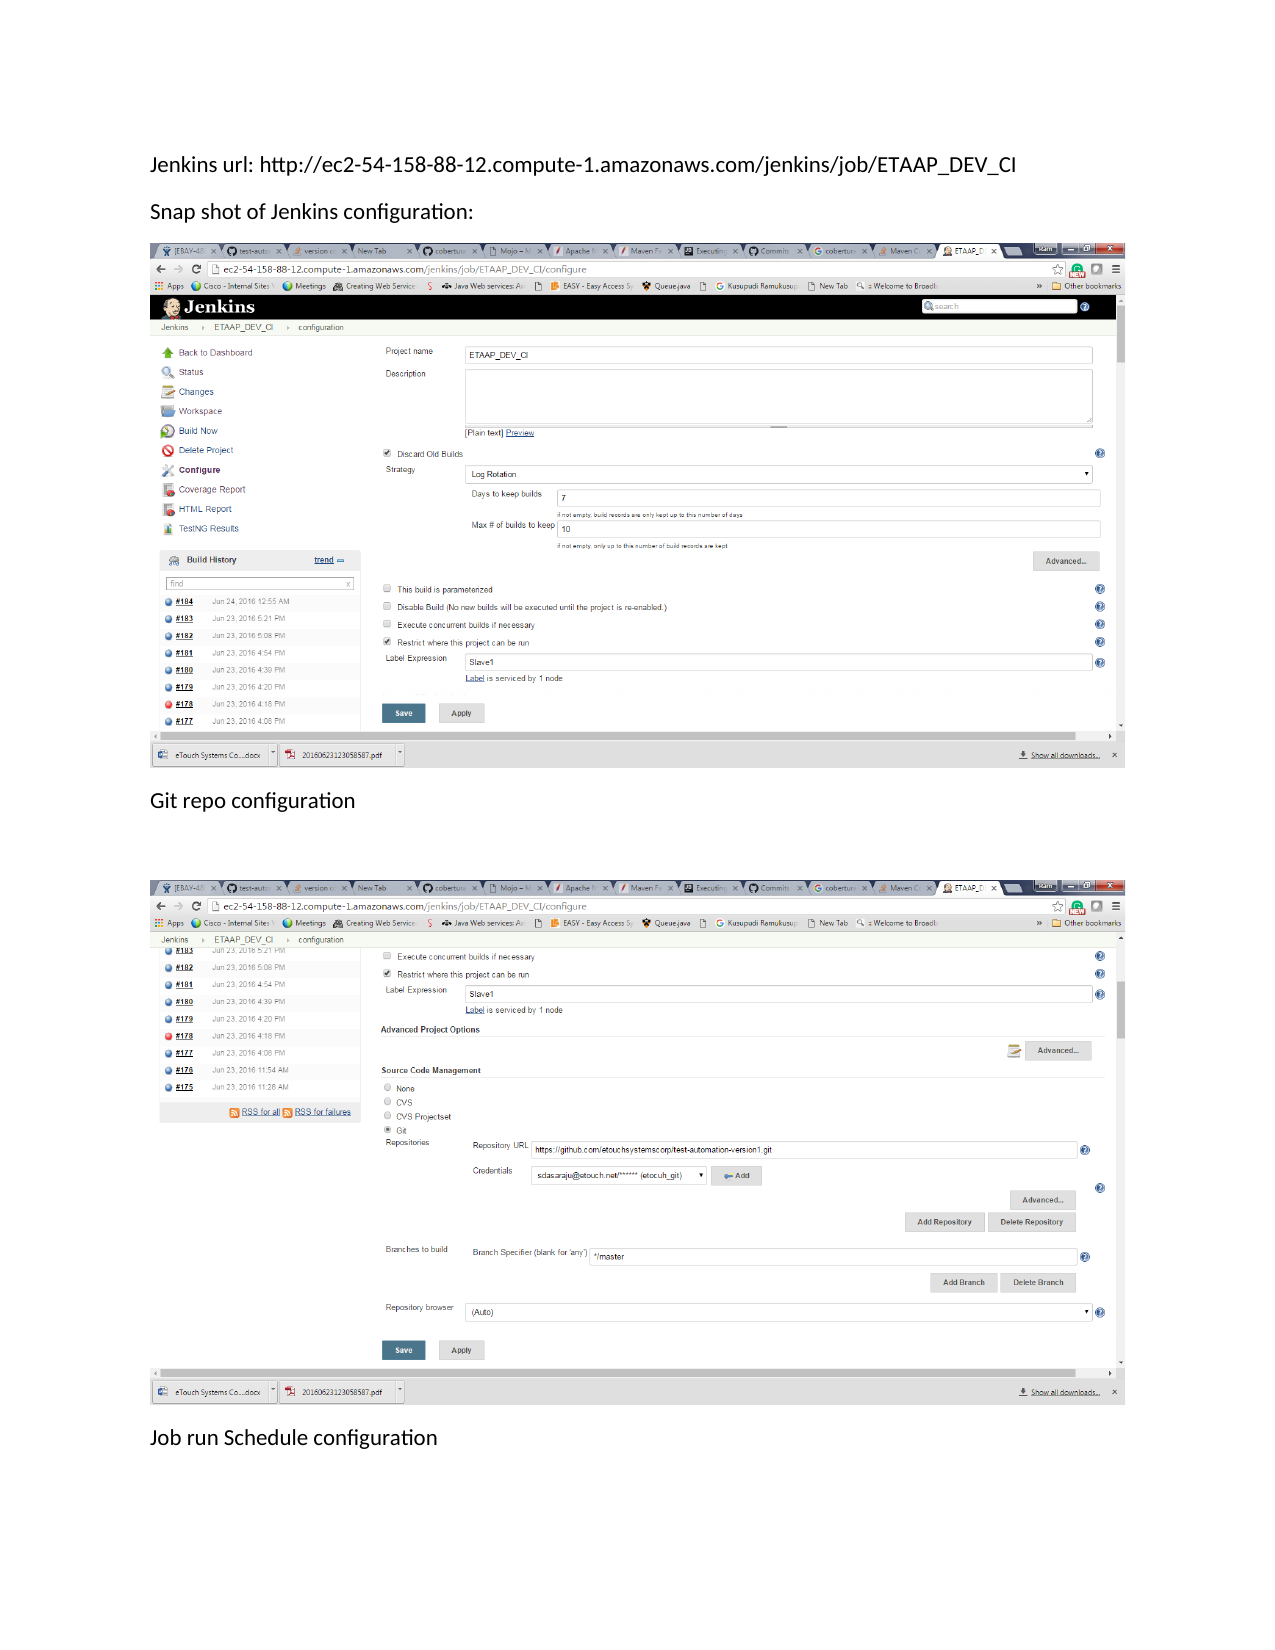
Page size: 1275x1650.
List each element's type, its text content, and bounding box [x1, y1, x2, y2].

text Jenkins url: http://ec2-54-158-88-12.compute-1.amazonaws.com/jenkins/job/ETAAP_DEV_CI [150, 150, 1125, 178]
text Job run Schedule configuration [150, 1423, 1125, 1451]
text Snap shot of Jenkins configuration: [150, 197, 1125, 225]
picture [150, 243, 1125, 768]
text Git repo configuration [150, 787, 1125, 815]
picture [150, 880, 1125, 1405]
